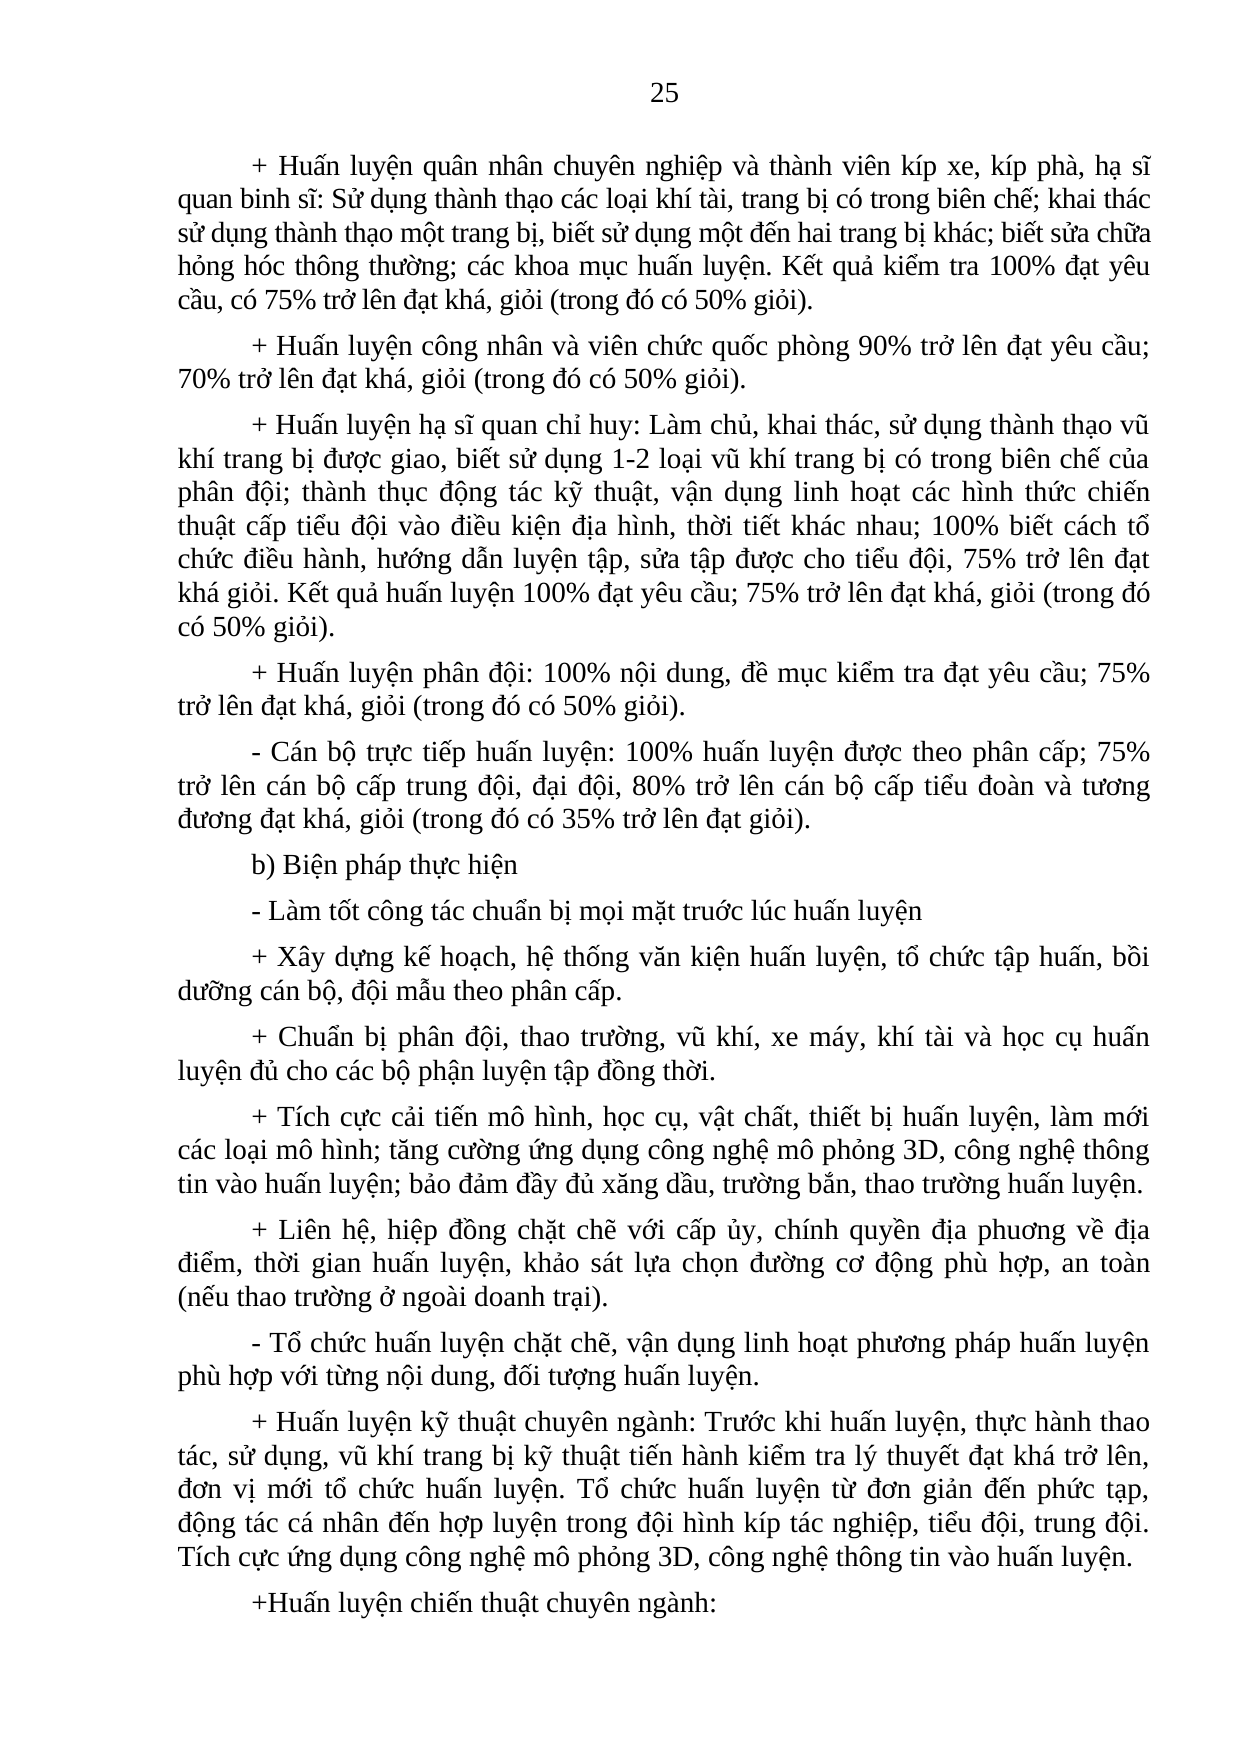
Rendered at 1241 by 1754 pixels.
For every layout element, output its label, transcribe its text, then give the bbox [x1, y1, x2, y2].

text + Liên hệ, hiệp đồng chặt chẽ với cấp ủy, chính quyền địa phuơng về địa điểm, thời gian huấn luyện, khảo sát lựa chọn đường cơ động phù hợp, an toàn (nếu thao trường ở ngoài doanh trại). [177, 1212, 1152, 1312]
text + Tích cực cải tiến mô hình, học cụ, vật chất, thiết bị huấn luyện, làm mới các loại mô hình; tăng cường ứng dụng công nghệ mô phỏng 3D, công nghệ thông tin vào huấn luyện; bảo đảm đầy đủ xăng dầu, trường bắn, thao trường huấn luyện. [177, 1099, 1152, 1199]
text + Xây dựng kế hoạch, hệ thống văn kiện huấn luyện, tổ chức tập huấn, bồi dưỡng cán bộ, đội mẫu theo phân cấp. [177, 939, 1152, 1007]
text +Huấn luyện chiến thuật chuyên ngành: [177, 1585, 1152, 1618]
text + Huấn luyện phân đội: 100% nội dung, đề mục kiểm tra đạt yêu cầu; 75% trở lên đạt khá, giỏi (trong đó có 50% giỏi). [177, 655, 1152, 722]
text + Chuẩn bị phân đội, thao trường, vũ khí, xe máy, khí tài và học cụ huấn luyện đủ cho các bộ phận luyện tập đồng thời. [177, 1019, 1152, 1086]
text + Huấn luyện công nhân và viên chức quốc phòng 90% trở lên đạt yêu cầu; 70% trở lên đạt khá, giỏi (trong đó có 50% giỏi). [177, 328, 1152, 395]
text - Cán bộ trực tiếp huấn luyện: 100% huấn luyện được theo phân cấp; 75% trở lên cán bộ cấp trung đội, đại đội, 80% trở lên cán bộ cấp tiểu đoàn và tương đương đạt khá, giỏi (trong đó có 35% trở lên đạt giỏi). [177, 734, 1152, 835]
text + Huấn luyện kỹ thuật chuyên ngành: Trước khi huấn luyện, thực hành thao tác, sử dụng, vũ khí trang bị kỹ thuật tiến hành kiểm tra lý thuyết đạt khá trở lên, đơn vị mới tổ chức huấn luyện. Tổ chức huấn luyện từ đơn giản đến phức tạp, động tác cá nhân đến hợp luyện trong đội hình kíp tác nghiệp, tiểu đội, trung đội. Tích cực ứng dụng công nghệ mô phỏng 3D, công nghệ thông tin vào huấn luyện. [177, 1404, 1152, 1572]
text + Huấn luyện quân nhân chuyên nghiệp và thành viên kíp xe, kíp phà, hạ sĩ quan binh sĩ: Sử dụng thành thạo các loại khí tài, trang bị có trong biên chế; khai thác sử dụng thành thạo một trang bị, biết sử dụng một đến hai trang bị khác; biết sửa chữa hỏng hóc thông thường; các khoa mục huấn luyện. Kết quả kiểm tra 100% đạt yêu cầu, có 75% trở lên đạt khá, giỏi (trong đó có 50% giỏi). [177, 148, 1152, 315]
text - Làm tốt công tác chuẩn bị mọi mặt truớc lúc huấn luyện [177, 893, 1152, 927]
text - Tổ chức huấn luyện chặt chẽ, vận dụng linh hoạt phương pháp huấn luyện phù hợp với từng nội dung, đối tượng huấn luyện. [177, 1325, 1152, 1392]
text + Huấn luyện hạ sĩ quan chỉ huy: Làm chủ, khai thác, sử dụng thành thạo vũ khí trang bị được giao, biết sử dụng 1-2 loại vũ khí trang bị có trong biên chế của phân đội; thành thục động tác kỹ thuật, vận dụng linh hoạt các hình thức chiến thuật cấp tiểu đội vào điều kiện địa hình, thời tiết khác nhau; 100% biết cách tổ chức điều hành, hướng dẫn luyện tập, sửa tập được cho tiểu đội, 75% trở lên đạt khá giỏi. Kết quả huấn luyện 100% đạt yêu cầu; 75% trở lên đạt khá, giỏi (trong đó có 50% giỏi). [177, 407, 1152, 642]
text b) Biện pháp thực hiện [177, 847, 1152, 881]
